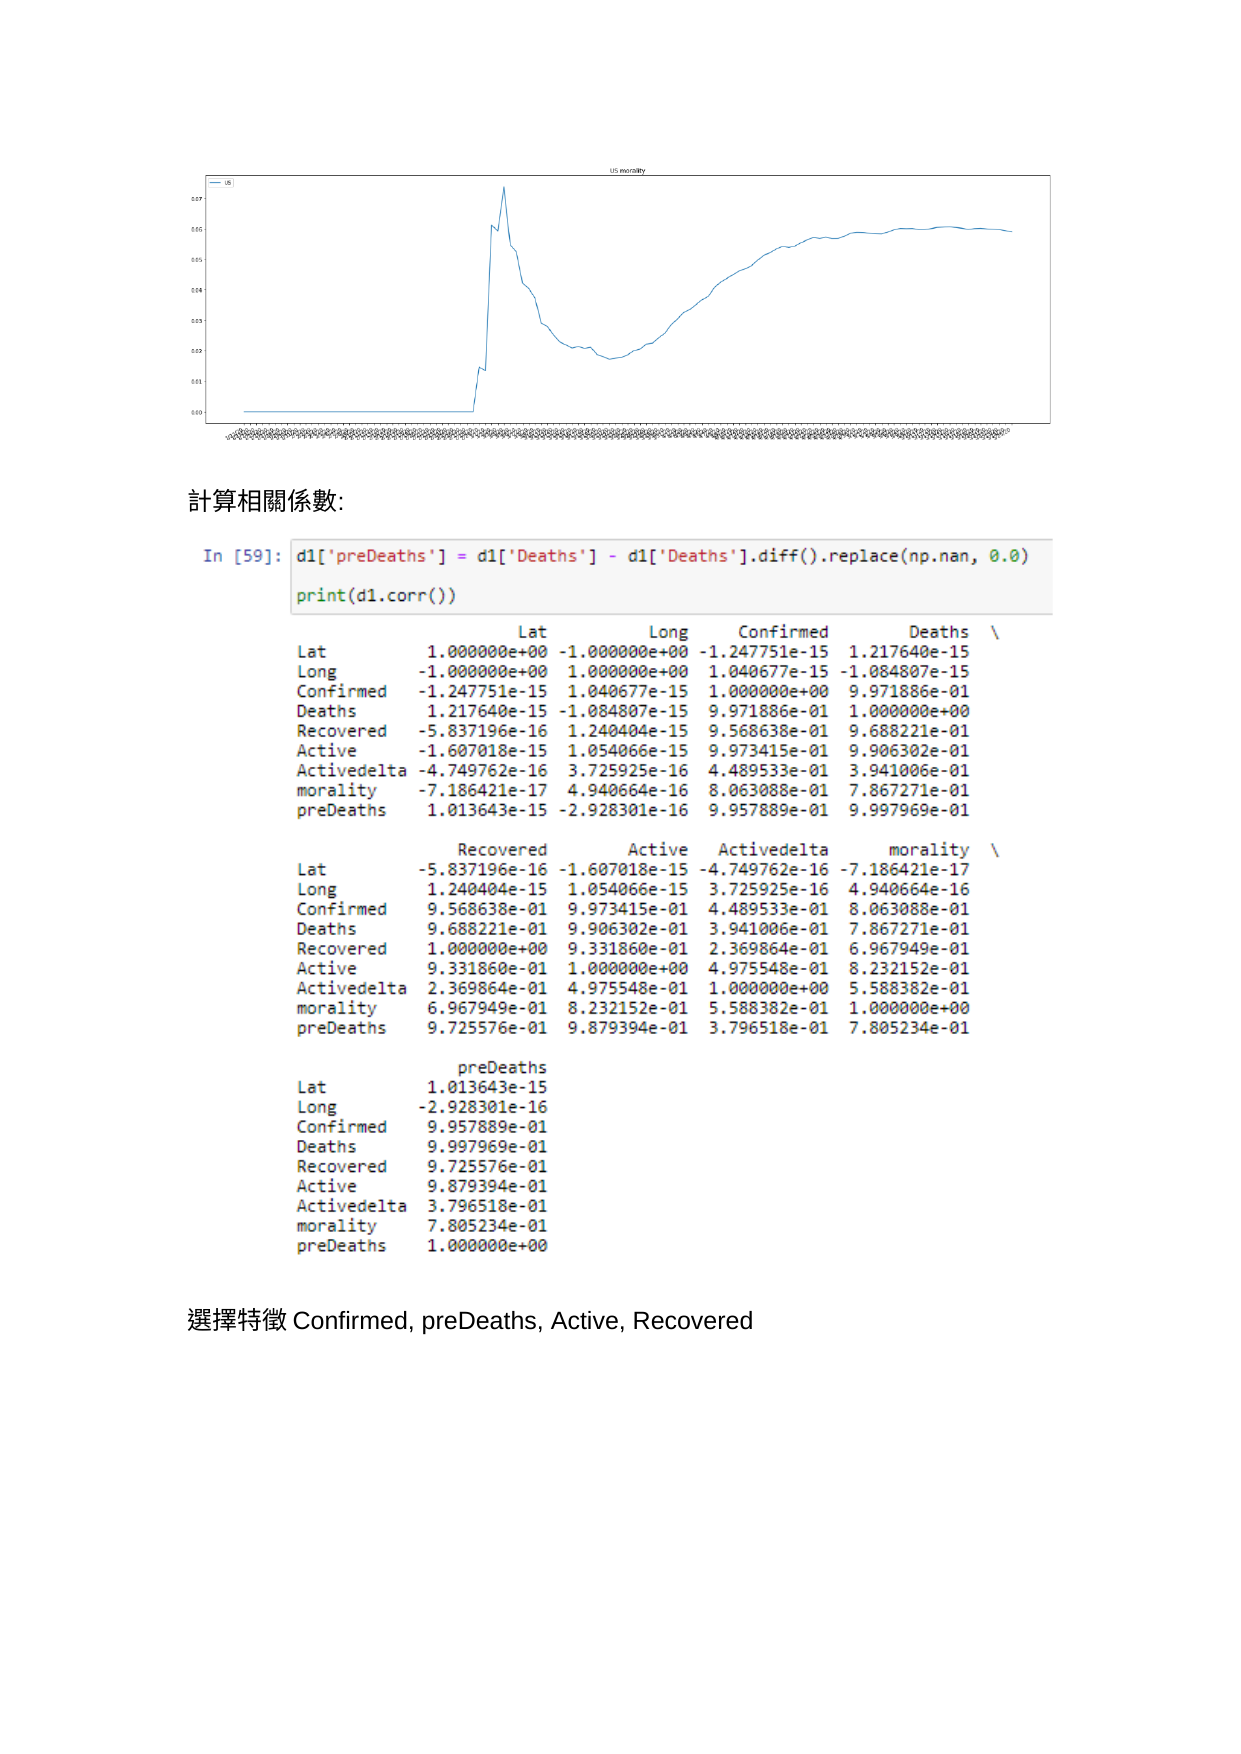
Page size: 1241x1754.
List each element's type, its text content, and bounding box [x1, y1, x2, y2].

subtitle 計算相關係數: [187, 480, 1053, 518]
picture [187, 164, 1053, 444]
picture [187, 533, 1053, 1273]
subtitle 選擇特徵Confirmed, preDeaths, Active, Recovered [292, 1300, 1053, 1337]
